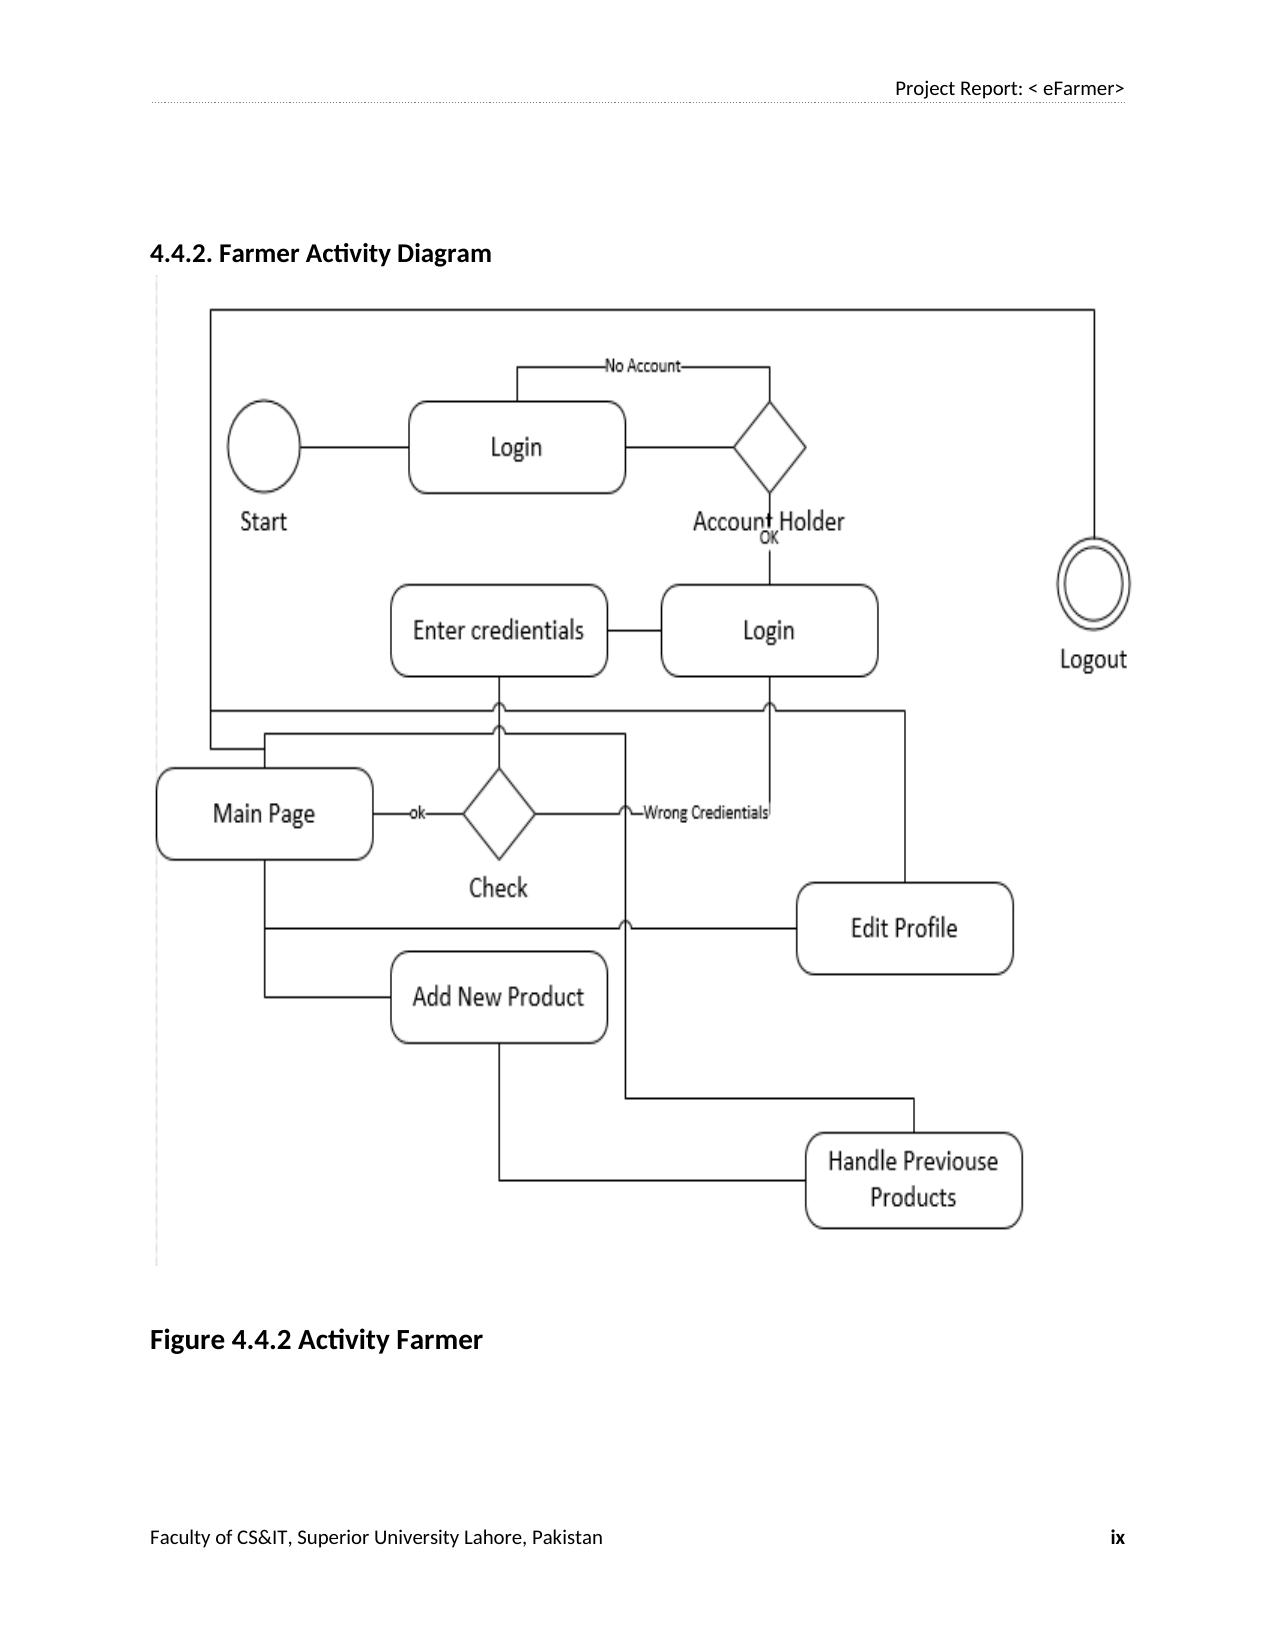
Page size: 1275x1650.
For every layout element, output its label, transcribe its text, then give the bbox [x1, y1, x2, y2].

subtitle Figure 4.4.2 Activity Farmer [150, 1321, 1125, 1357]
picture [150, 275, 1154, 1266]
subtitle 4.4.2. Farmer Activity Diagram [150, 236, 1125, 269]
